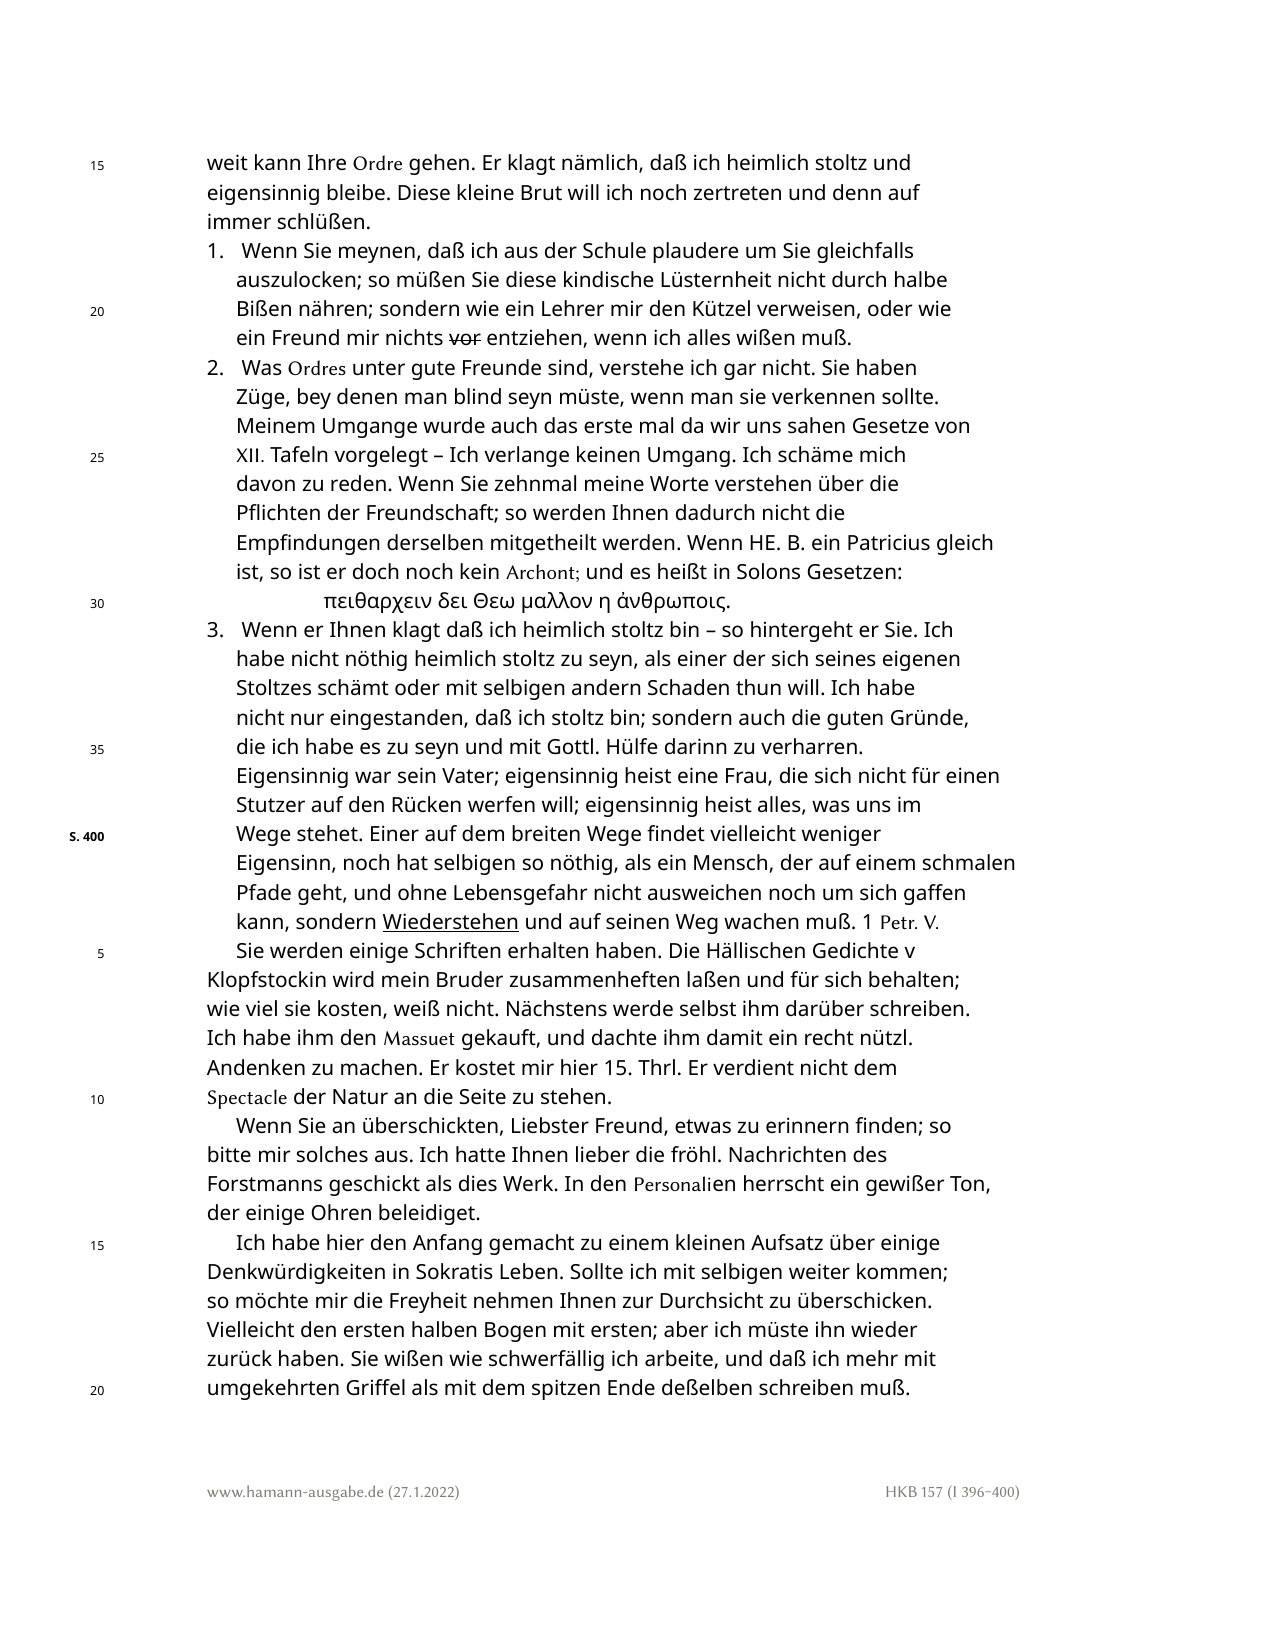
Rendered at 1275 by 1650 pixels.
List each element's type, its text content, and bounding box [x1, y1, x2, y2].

text 5 [0, 935, 104, 964]
text Pflichten der Freundschaft; so werden Ihnen dadurch nicht die [236, 497, 1025, 527]
text Denkwürdigkeiten in Sokratis Leben. Sollte ich mit selbigen weiter kommen; [207, 1256, 1025, 1285]
text 15 [0, 1227, 104, 1256]
text kann, sondern Wiederstehen und auf seinen Weg wachen muß. 1 Petr. V. [236, 906, 1025, 935]
text 20 [0, 293, 104, 322]
text 35 [0, 731, 104, 760]
text ist, so ist er doch noch kein Archont; und es heißt in Solons Gesetzen: [236, 556, 1025, 585]
text weit kann Ihre Ordre gehen. Er klagt nämlich, daß ich heimlich stoltz und [207, 147, 1025, 177]
text Andenken zu machen. Er kostet mir hier 15. Thrl. Er verdient nicht dem [207, 1052, 1025, 1081]
text 10 [0, 1081, 104, 1110]
text 25 [0, 439, 104, 468]
text S. 400 [0, 818, 104, 847]
text Spectacle der Natur an die Seite zu stehen. [207, 1081, 1025, 1110]
text Sie werden einige Schriften erhalten haben. Die Hällischen Gedichte v [236, 935, 1025, 964]
text Pfade geht, und ohne Lebensgefahr nicht ausweichen noch um sich gaffen [236, 877, 1025, 906]
text Züge, bey denen man blind seyn müste, wenn man sie verkennen sollte. [236, 381, 1025, 410]
text der einige Ohren beleidiget. [207, 1197, 1025, 1227]
text 15 [0, 147, 104, 177]
text bitte mir solches aus. Ich hatte Ihnen lieber die fröhl. Nachrichten des [207, 1139, 1025, 1168]
text 2. Was Ordres unter gute Freunde sind, verstehe ich gar nicht. Sie haben [207, 352, 1025, 381]
text Vielleicht den ersten halben Bogen mit ersten; aber ich müste ihn wieder [207, 1314, 1025, 1343]
text Eigensinnig war sein Vater; eigensinnig heist eine Frau, die sich nicht für einen [236, 760, 1025, 789]
text nicht nur eingestanden, daß ich stoltz bin; sondern auch die guten Gründe, [236, 702, 1025, 731]
text immer schlüßen. [207, 206, 1025, 235]
text Ich habe ihm den Massuet gekauft, und dachte ihm damit ein recht nützl. [207, 1022, 1025, 1052]
text 20 [0, 1372, 104, 1402]
text Eigensinn, noch hat selbigen so nöthig, als ein Mensch, der auf einem schmalen [236, 847, 1025, 877]
text Meinem Umgange wurde auch das erste mal da wir uns sahen Gesetze von [236, 410, 1025, 439]
text wie viel sie kosten, weiß nicht. Nächstens werde selbst ihm darüber schreiben. [207, 993, 1025, 1022]
text so möchte mir die Freyheit nehmen Ihnen zur Durchsicht zu überschicken. [207, 1285, 1025, 1314]
text 1. Wenn Sie meynen, daß ich aus der Schule plaudere um Sie gleichfalls [207, 235, 1025, 264]
text Forstmanns geschickt als dies Werk. In den Personalien herrscht ein gewißer Ton, [207, 1168, 1025, 1197]
text Wege stehet. Einer auf dem breiten Wege findet vielleicht weniger [236, 818, 1025, 847]
text zurück haben. Sie wißen wie schwerfällig ich arbeite, und daß ich mehr mit [207, 1343, 1025, 1372]
text eigensinnig bleibe. Diese kleine Brut will ich noch zertreten und denn auf [207, 177, 1025, 206]
text umgekehrten Griffel als mit dem spitzen Ende deßelben schreiben muß. [207, 1372, 1025, 1402]
text Bißen nähren; sondern wie ein Lehrer mir den Kützel verweisen, oder wie [236, 293, 1025, 322]
text XII. Tafeln vorgelegt – Ich verlange keinen Umgang. Ich schäme mich [236, 439, 1025, 468]
text davon zu reden. Wenn Sie zehnmal meine Worte verstehen über die [236, 468, 1025, 497]
text Stutzer auf den Rücken werfen will; eigensinnig heist alles, was uns im [236, 789, 1025, 818]
text Stoltzes schämt oder mit selbigen andern Schaden thun will. Ich habe [236, 672, 1025, 702]
text 3. Wenn er Ihnen klagt daß ich heimlich stoltz bin – so hintergeht er Sie. Ich [207, 614, 1025, 643]
text habe nicht nöthig heimlich stoltz zu seyn, als einer der sich seines eigenen [236, 643, 1025, 672]
text die ich habe es zu seyn und mit Gottl. Hülfe darinn zu verharren. [236, 731, 1025, 760]
text auszulocken; so müßen Sie diese kindische Lüsternheit nicht durch halbe [236, 264, 1025, 293]
text ein Freund mir nichts vor entziehen, wenn ich alles wißen muß. [236, 322, 1025, 352]
text Empfindungen derselben mitgetheilt werden. Wenn HE. B. ein Patricius gleich [236, 527, 1025, 556]
text Wenn Sie an überschickten, Liebster Freund, etwas zu erinnern finden; so [236, 1110, 1025, 1139]
text πειθαρχειν δει Θεω μαλλον η ἀνθρωποις. [323, 585, 1025, 614]
text Klopfstockin wird mein Bruder zusammenheften laßen und für sich behalten; [207, 964, 1025, 993]
text Ich habe hier den Anfang gemacht zu einem kleinen Aufsatz über einige [236, 1227, 1025, 1256]
text 30 [0, 585, 104, 614]
